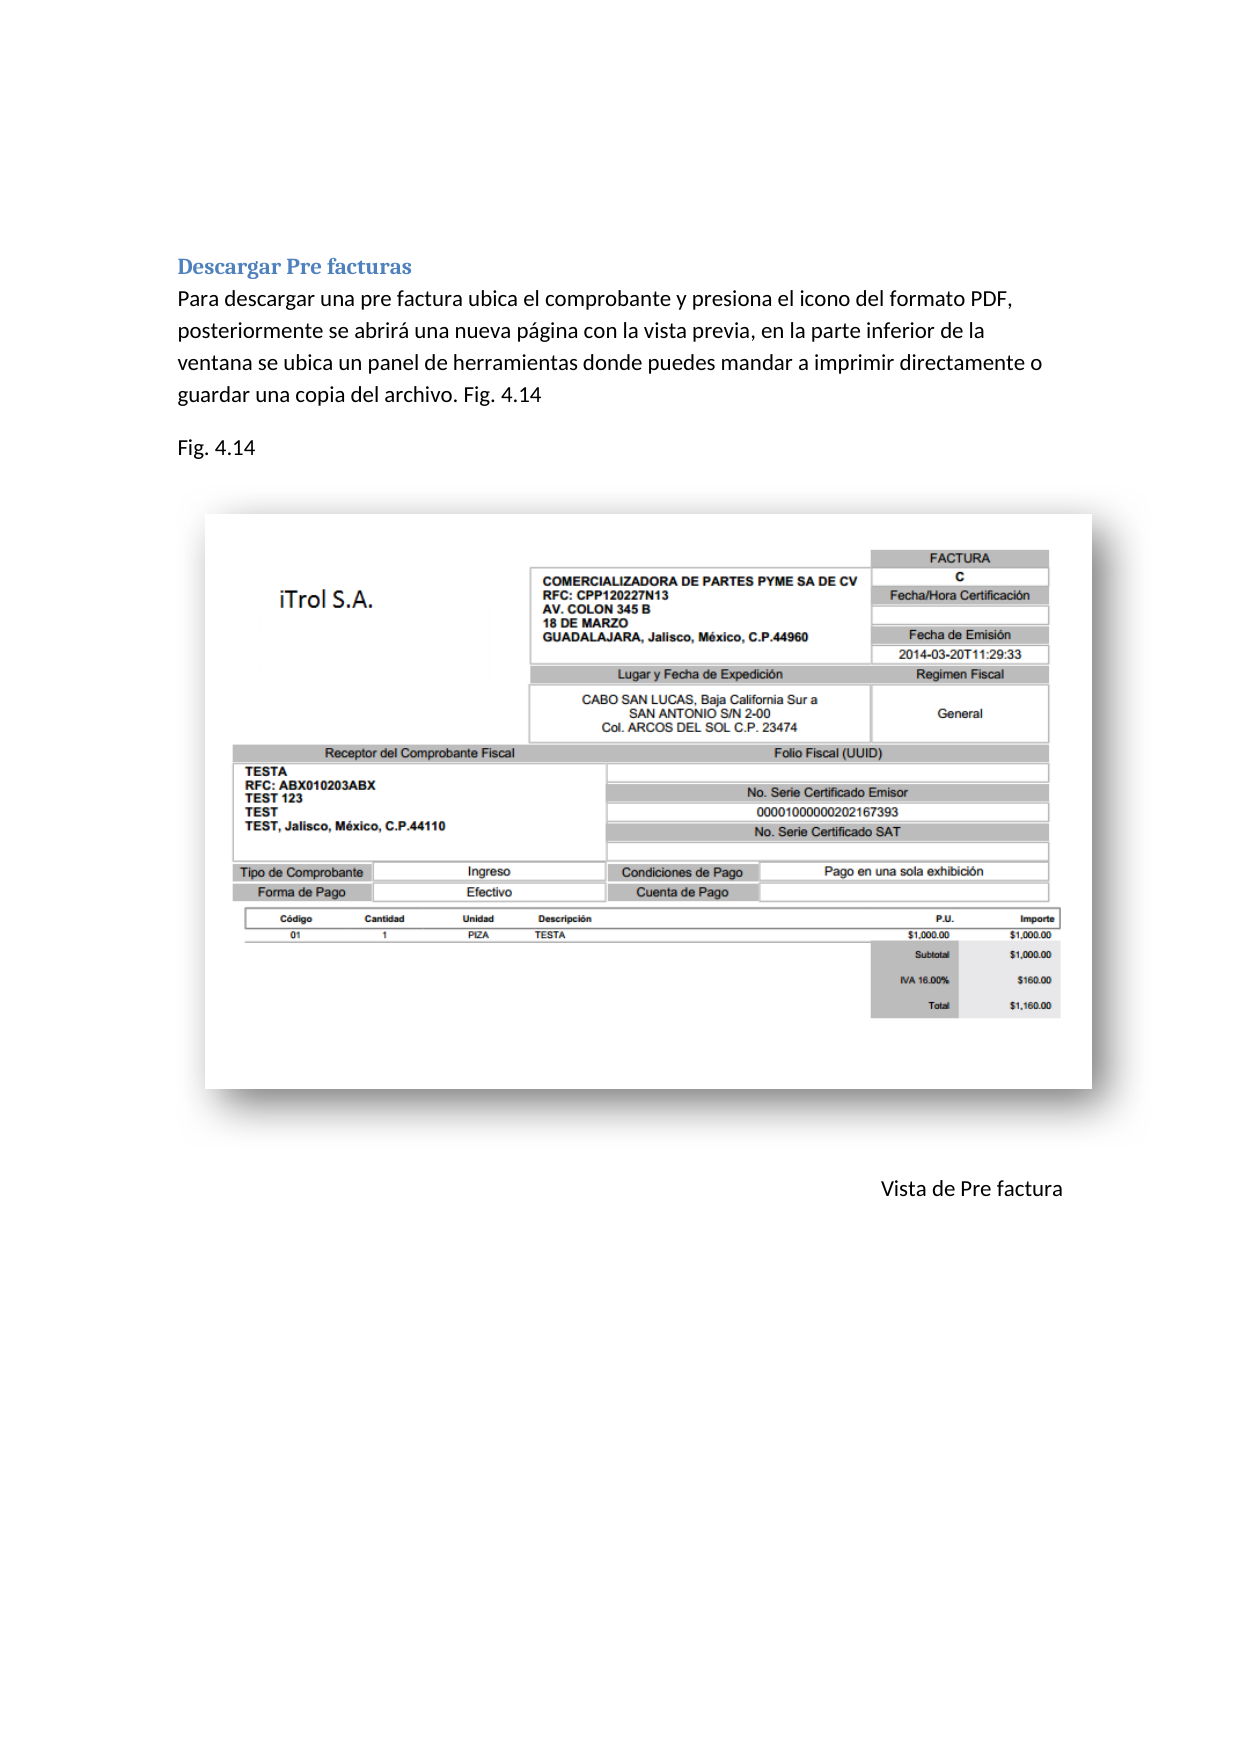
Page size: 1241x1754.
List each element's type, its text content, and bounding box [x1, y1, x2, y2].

subtitle Descargar Pre facturas [177, 254, 1063, 280]
text Vista de Pre factura [177, 1174, 1063, 1202]
text Para descargar una pre factura ubica el comprobante y presiona el icono del formato PDF, posteriormente se abrirá una nueva página con la vista previa, en la parte inferior de la ventana se ubica un panel de herramientas donde puedes mandar a imprimir directamente o guardar una copia del archivo. Fig. 4.14 [177, 284, 1063, 408]
picture [205, 514, 1092, 1089]
text Fig. 4.14 [177, 433, 1063, 461]
